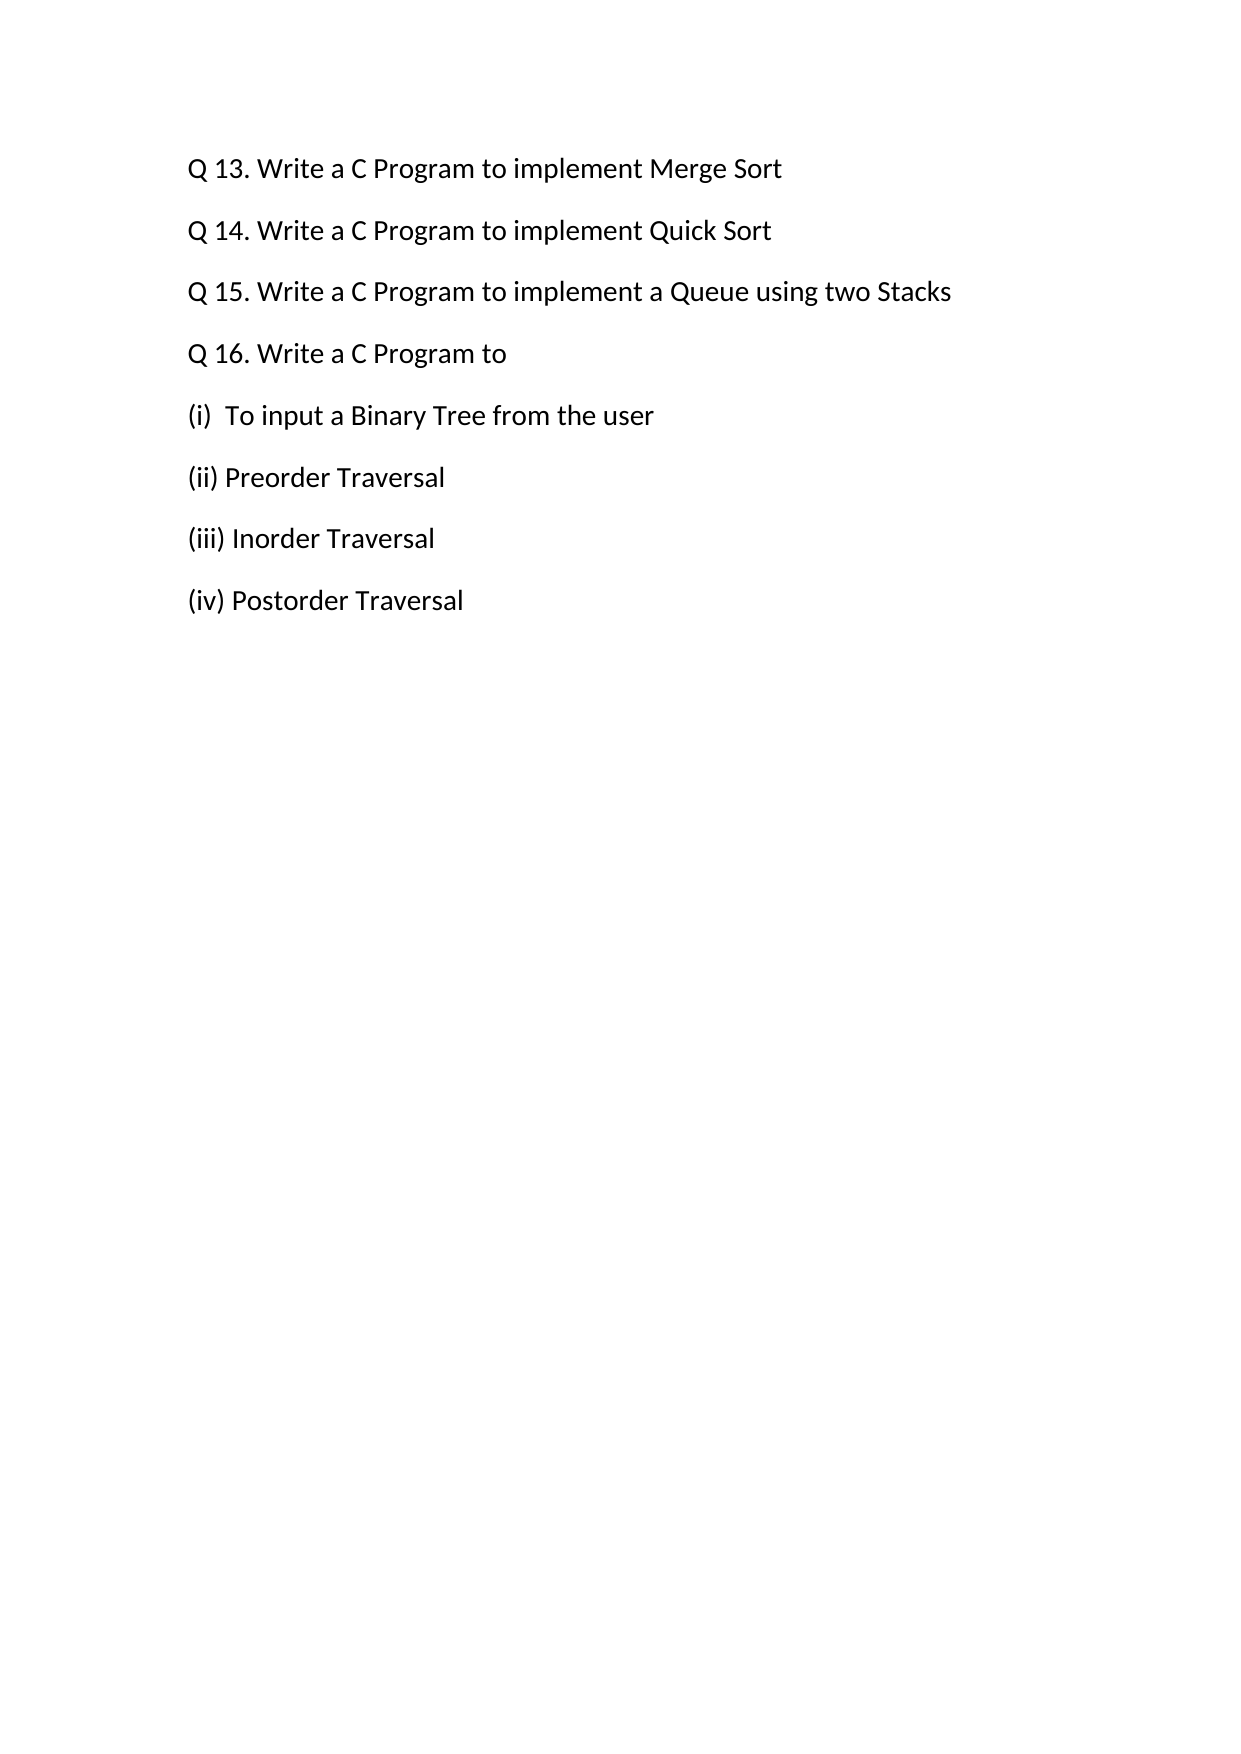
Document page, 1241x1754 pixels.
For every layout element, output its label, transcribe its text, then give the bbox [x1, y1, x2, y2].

text Q 13. Write a C Program to implement Merge Sort [187, 150, 1090, 186]
text Q 14. Write a C Program to implement Quick Sort [187, 212, 1090, 247]
text (ii) Preorder Traversal [187, 459, 1090, 494]
text (iv) Postorder Traversal [187, 582, 1090, 618]
text Q 16. Write a C Program to [187, 335, 1090, 371]
text (iii) Inorder Traversal [187, 521, 1090, 556]
text Q 15. Write a C Program to implement a Queue using two Stacks [187, 273, 1090, 309]
text (i) To input a Binary Tree from the user [187, 397, 1090, 433]
